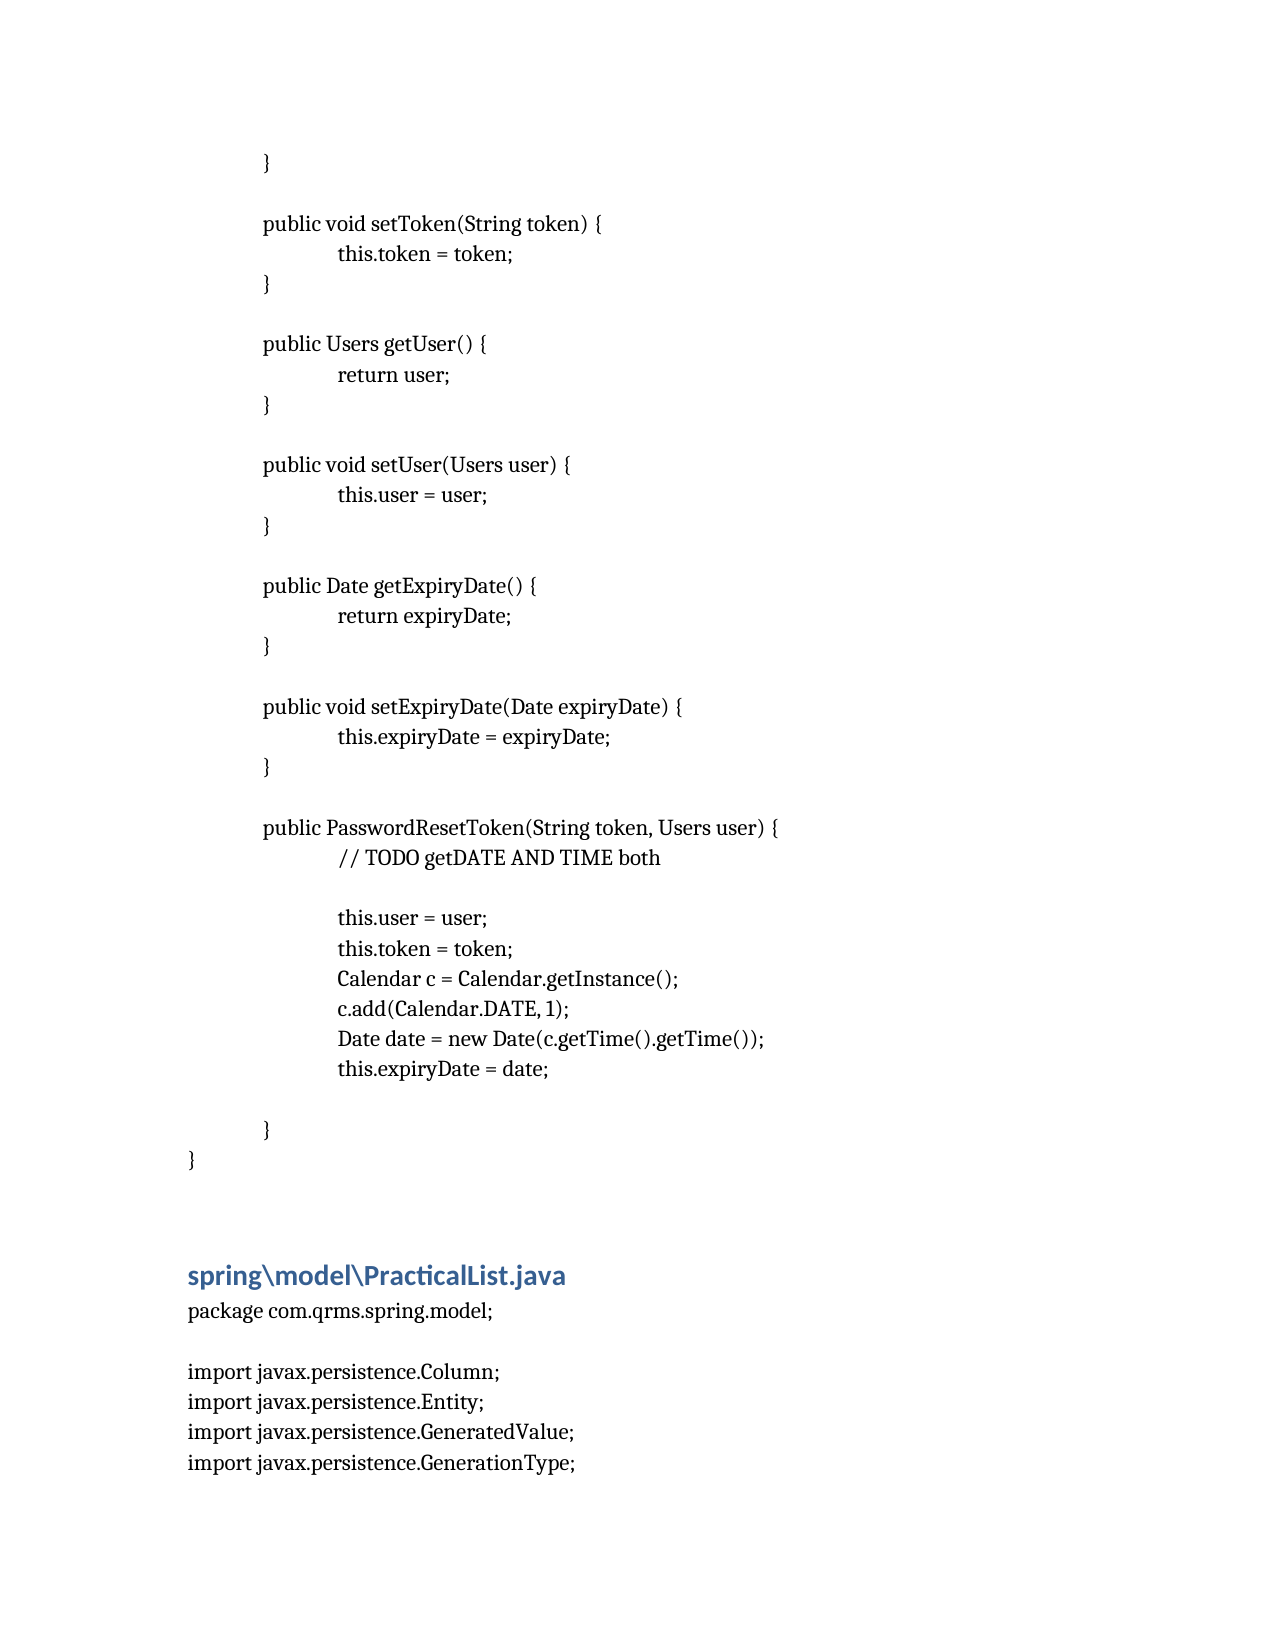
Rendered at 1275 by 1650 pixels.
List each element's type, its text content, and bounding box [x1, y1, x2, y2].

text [187, 150, 1087, 1203]
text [187, 1298, 1087, 1476]
subtitle spring\model\PracticalList.java [187, 1257, 1087, 1293]
